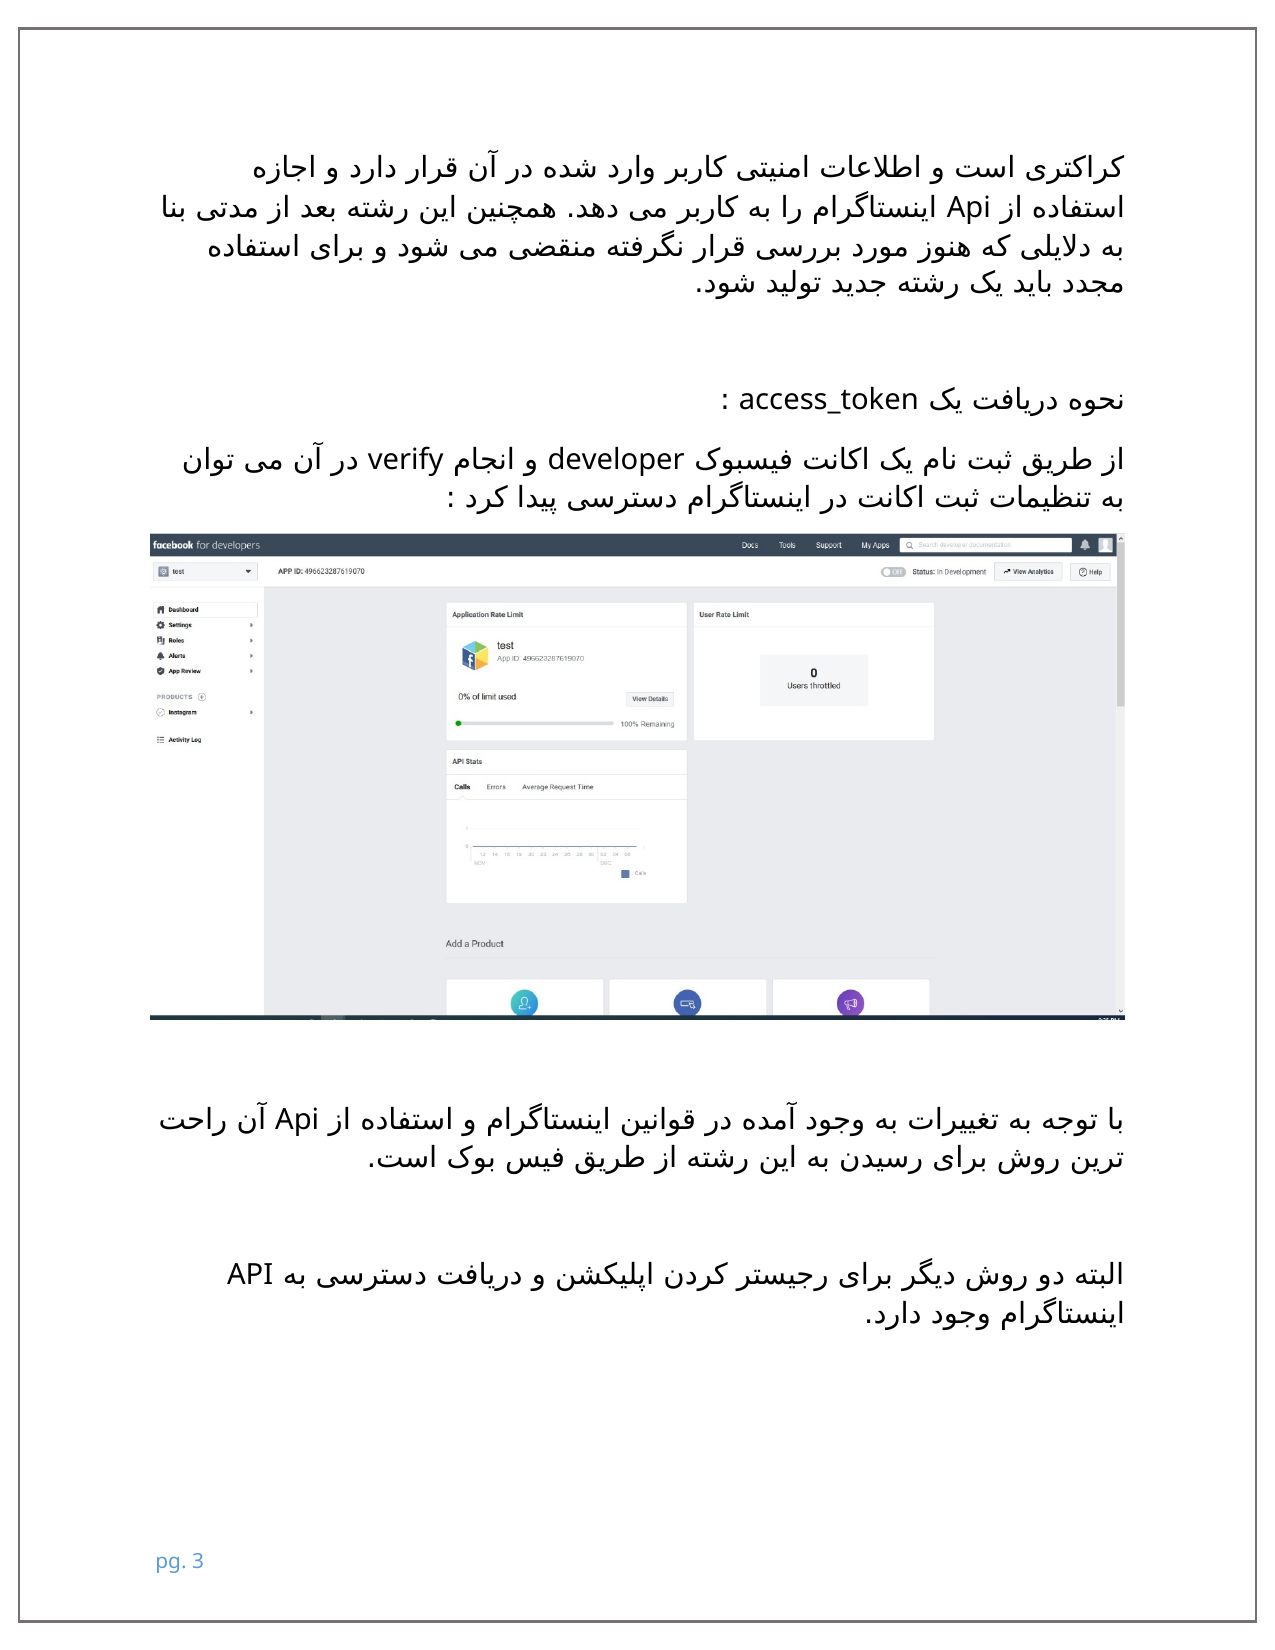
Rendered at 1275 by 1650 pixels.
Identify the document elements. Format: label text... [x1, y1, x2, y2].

text البته دو روش دیگر برای رجیستر کردن اپلیکشن و دریافت دسترسی به API اینستاگرام وجود دارد. [150, 1253, 1125, 1330]
text از طریق ثبت نام یک اکانت فیسبوک developer و انجام verify در آن می توان به تنظیمات ثبت اکانت در اینستاگرام دسترسی پیدا کرد : [150, 438, 1125, 514]
text نحوه دریافت یک access_token : [150, 378, 1125, 418]
picture [150, 533, 1125, 1020]
text با توجه به تغییرات به وجود آمده در قوانین اینستاگرام و استفاده از Api آن راحت ترین روش برای رسیدن به این رشته از طریق فیس بوک است. [150, 1098, 1125, 1175]
